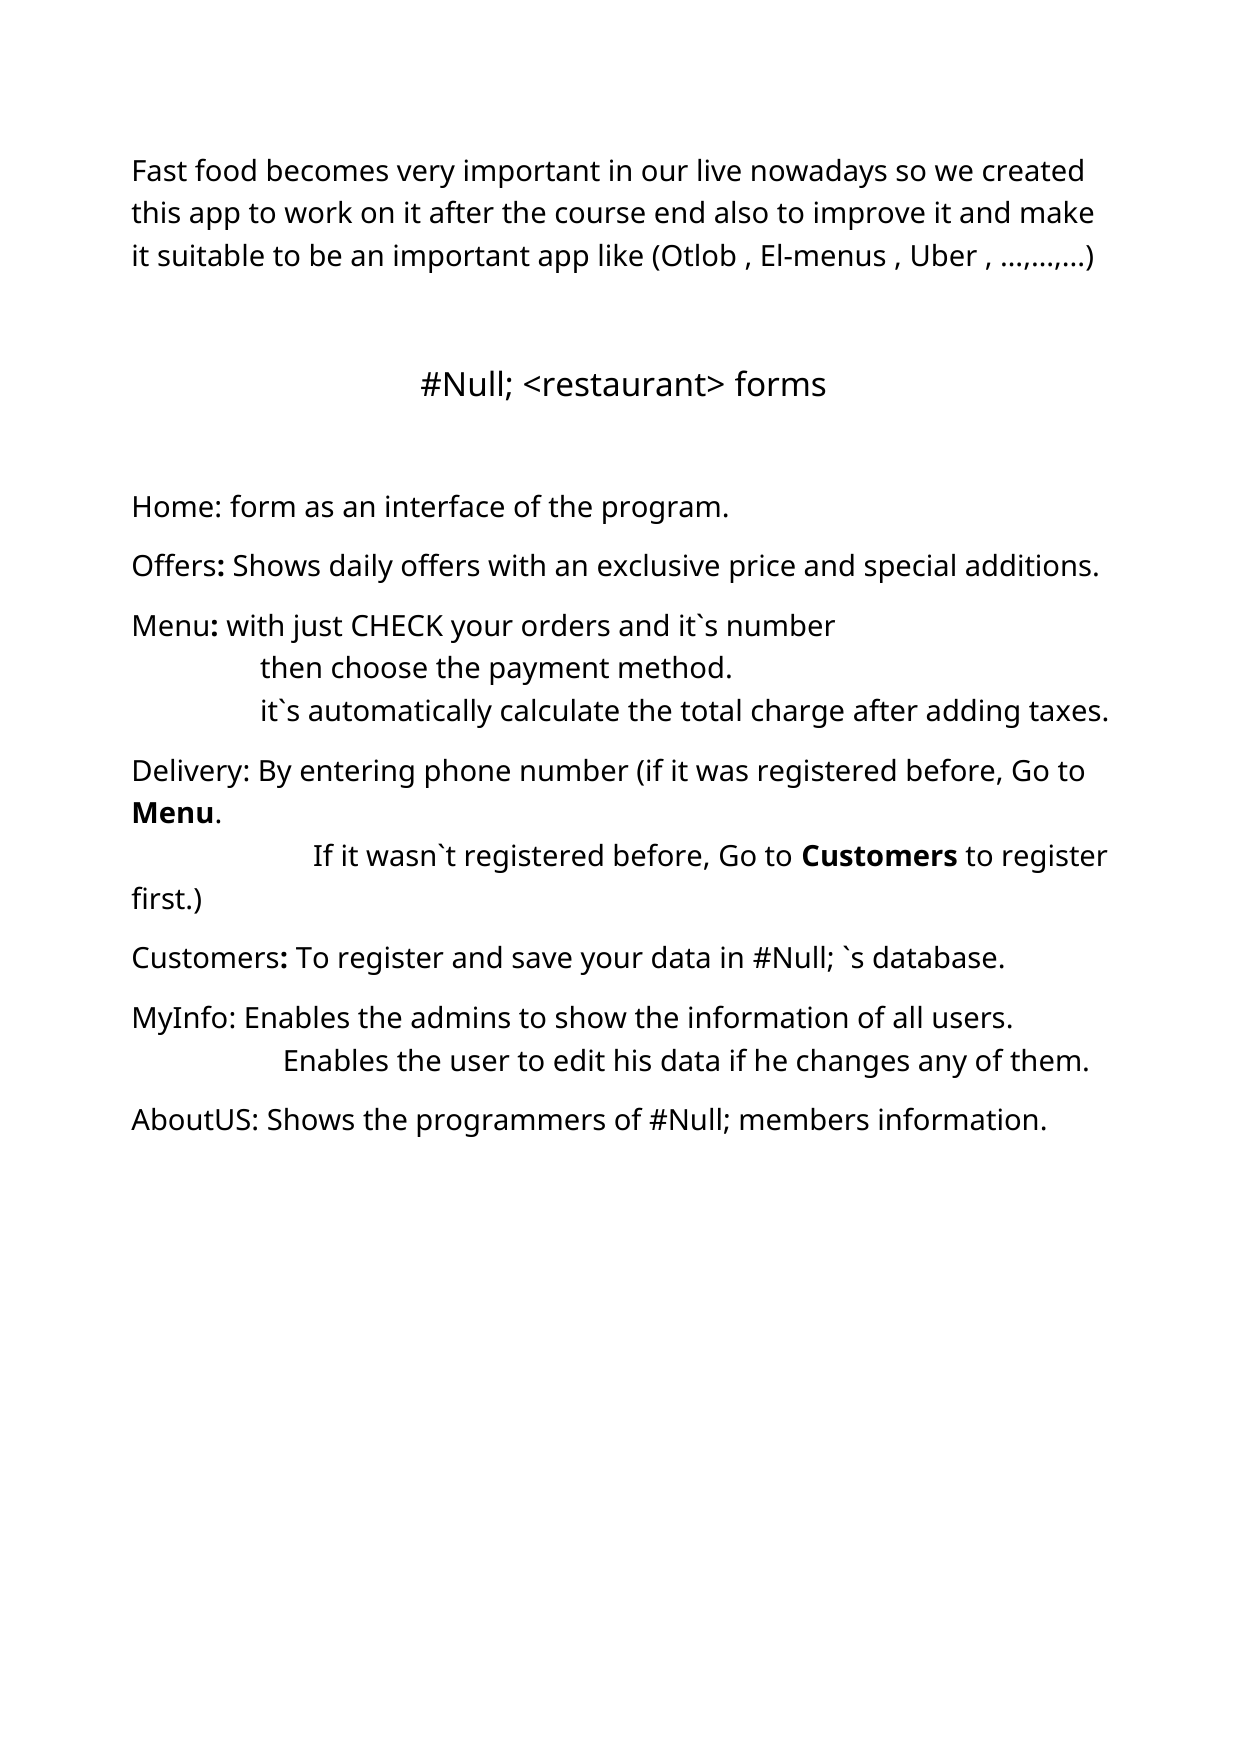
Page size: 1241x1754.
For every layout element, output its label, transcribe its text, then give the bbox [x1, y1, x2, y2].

text Home: form as an interface of the program. [131, 486, 1116, 526]
text Customers: To register and save your data in #Null; `s database. [131, 938, 1116, 977]
text MyInfo: Enables the admins to show the information of all users. Enables the user to edit his data if he changes any of them. [131, 997, 1116, 1080]
text Offers: Shows daily offers with an exclusive price and special additions. [131, 545, 1116, 585]
text Menu: with just CHECK your orders and it`s number then choose the payment method. it`s automatically calculate the total charge after adding taxes. [131, 605, 1116, 730]
text #Null; <restaurant> forms [131, 361, 1116, 406]
text Fast food becomes very important in our live nowadays so we created this app to work on it after the course end also to improve it and make it suitable to be an important app like (Otlob , El-menus , Uber , …,…,...) [131, 150, 1116, 275]
text AboutUS: Shows the programmers of #Null; members information. [131, 1099, 1116, 1139]
text Delivery: By entering phone number (if it was registered before, Go to Menu. If it wasn`t registered before, Go to Customers to register first.) [131, 750, 1116, 918]
